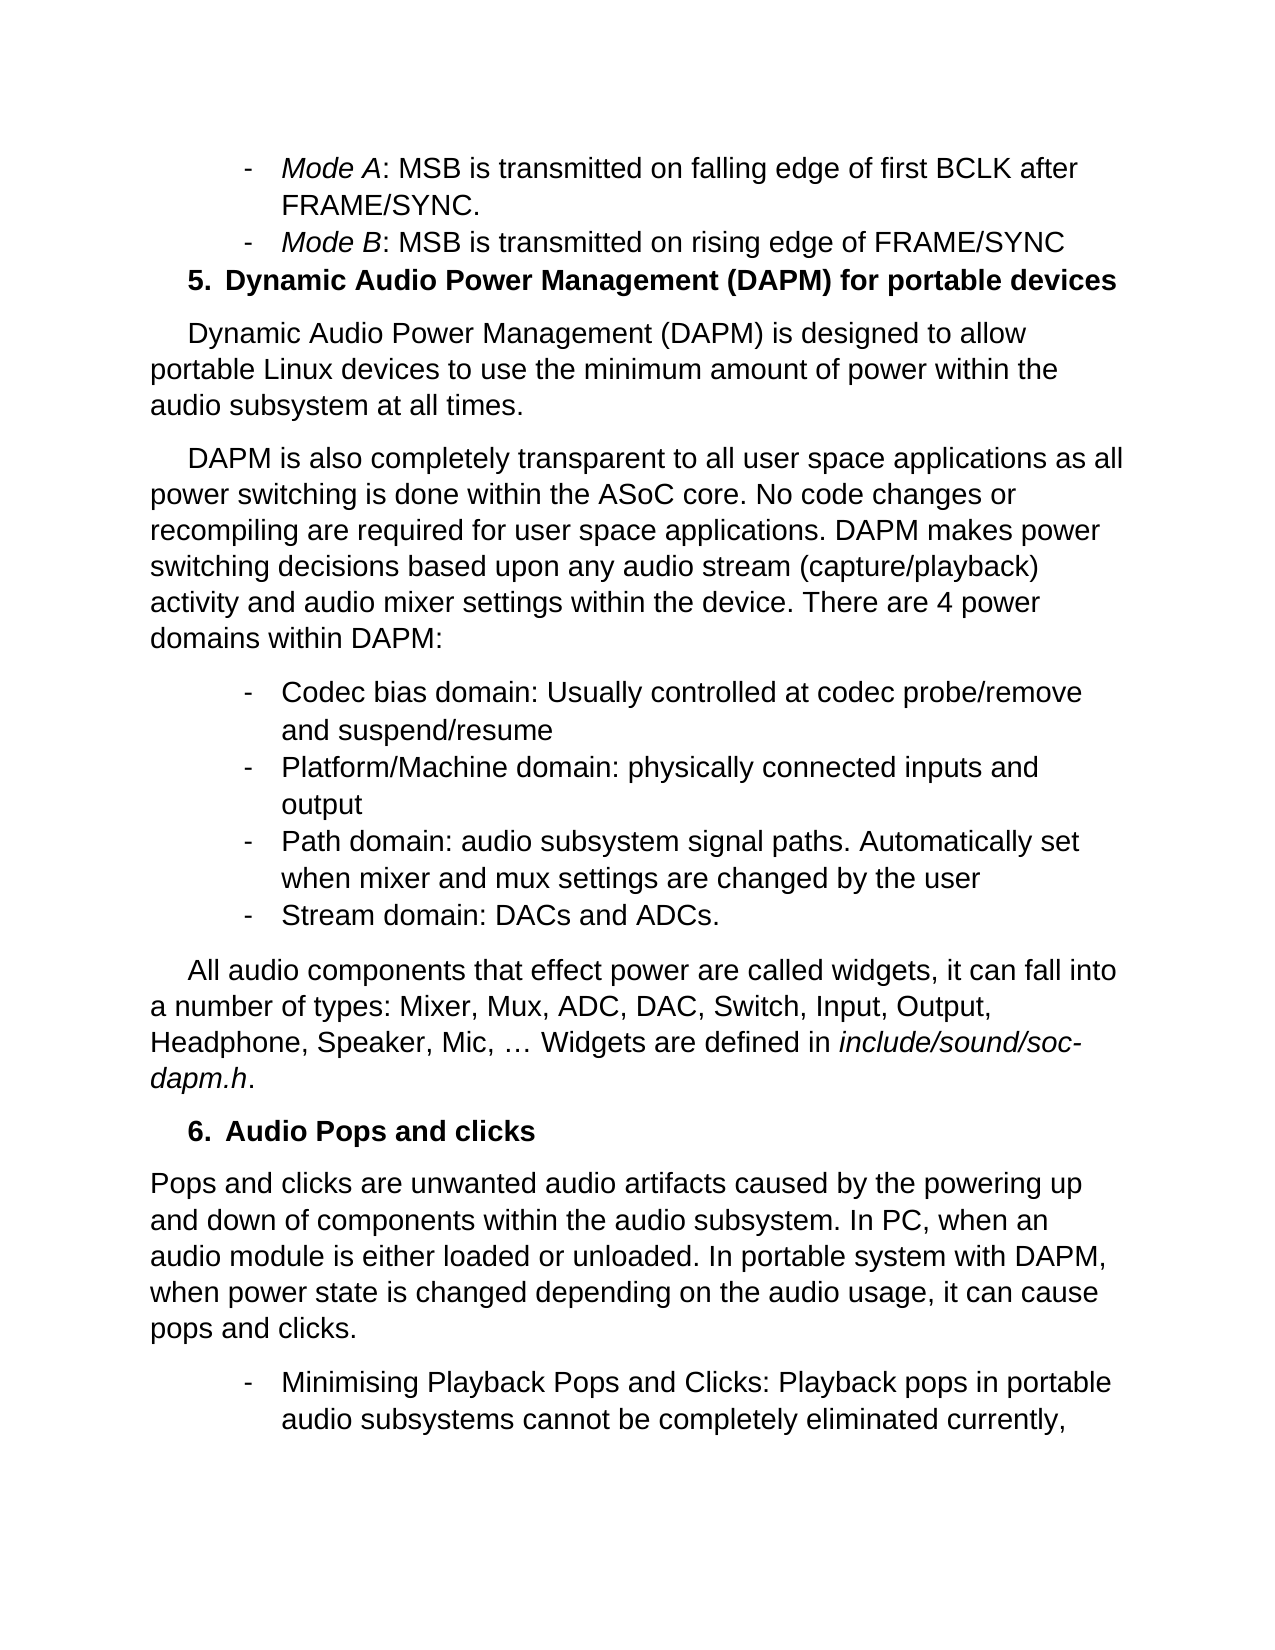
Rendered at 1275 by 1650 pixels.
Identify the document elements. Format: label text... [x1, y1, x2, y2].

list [244, 1364, 1125, 1436]
list Mode A: MSB is transmitted on falling edge of first BCLK after FRAME/SYNC. [244, 150, 1125, 222]
list Platform/Machine domain: physically connected inputs and output [244, 749, 1125, 820]
list Codec bias domain: Usually controlled at codec probe/remove and suspend/resume [244, 674, 1125, 746]
list Stream domain: DACs and ADCs. [244, 897, 1125, 933]
text Pops and clicks are unwanted audio artifacts caused by the powering up and down of components within the audio subsystem. In PC, when an audio module is either loaded or unloaded. In portable system with DAPM, when power state is changed depending on the audio usage, it can cause pops and clicks. [150, 1167, 1125, 1345]
text Dynamic Audio Power Management (DAPM) is designed to allow portable Linux devices to use the minimum amount of power within the audio subsystem at all times. [150, 316, 1125, 421]
list Mode B: MSB is transmitted on rising edge of FRAME/SYNC [244, 224, 1125, 260]
list Path domain: audio subsystem signal paths. Automatically set when mixer and mux settings are changed by the user [244, 823, 1125, 895]
text DAPM is also completely transparent to all user space applications as all power switching is done within the ASoC core. No code changes or recompiling are required for user space applications. DAPM makes power switching decisions based upon any audio stream (capture/playback) activity and audio mixer settings within the device. There are 4 power domains within DAPM: [150, 441, 1125, 655]
text All audio components that effect power are called widgets, it can fall into a number of types: Mixer, Mux, ADC, DAC, Switch, Input, Output, Headphone, Speaker, Mic, … Widgets are defined in include/sound/soc-dapm.h. [150, 952, 1125, 1094]
list Audio Pops and clicks [187, 1114, 1125, 1147]
list Dynamic Audio Power Management (DAPM) for portable devices [187, 263, 1125, 296]
